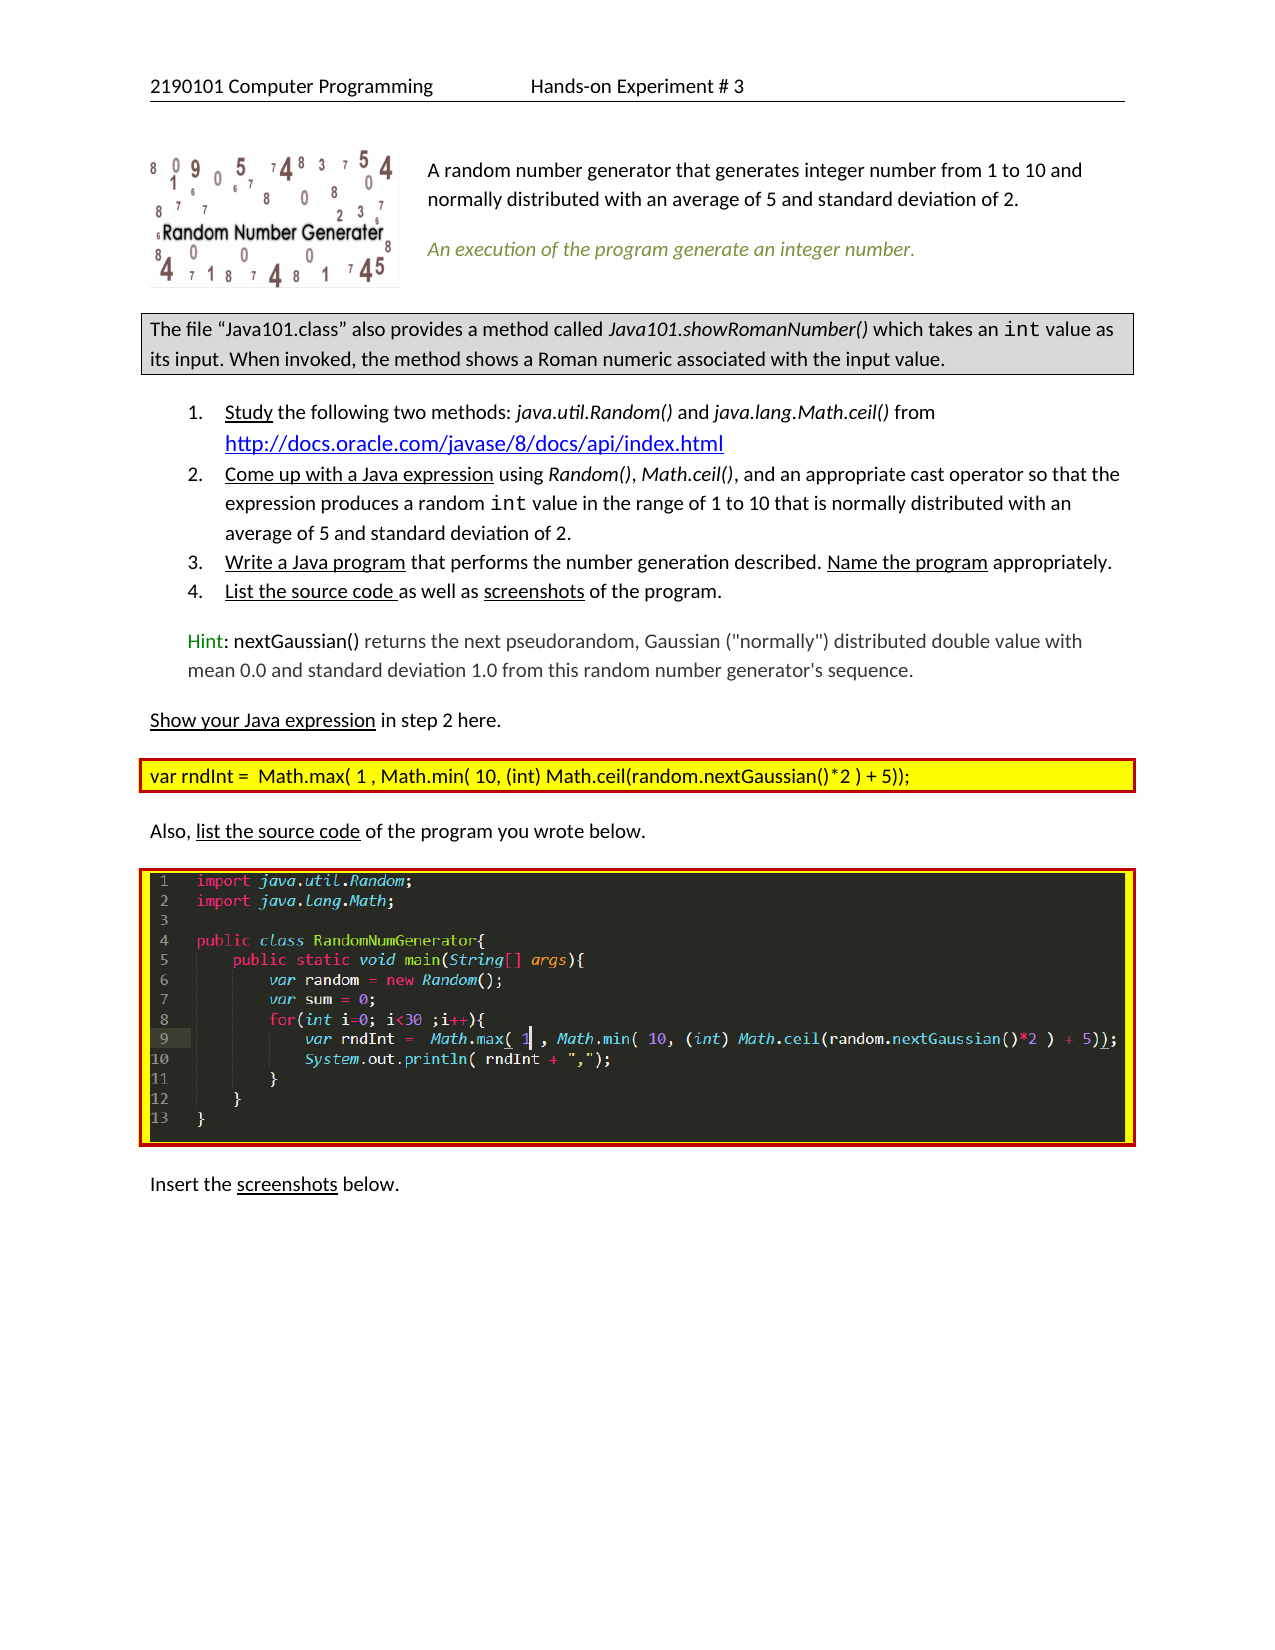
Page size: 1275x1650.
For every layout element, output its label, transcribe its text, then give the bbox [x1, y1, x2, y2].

text Hint: nextGaussian() returns the next pseudorandom, Gaussian ("normally") distributed double value with mean 0.0 and standard deviation 1.0 from this random number generator's sequence. [187, 628, 1125, 683]
text Insert the screenshots below. [150, 1172, 1125, 1197]
picture [150, 873, 1125, 1142]
text var rndInt = Math.max( 1 , Math.min( 10, (int) Math.ceil(random.nextGaussian()*2 ) + 5)); [142, 761, 1133, 790]
list Write a Java program that performs the number generation described. Name the program appropriately. [187, 549, 1125, 575]
text Show your Java expression in step 2 here. [150, 708, 1125, 733]
list List the source code as well as screenshots of the program. [187, 578, 1125, 604]
list Come up with a Java expression using Random(), Math.ceil(), and an appropriate cast operator so that the expression produces a random int value in the range of 1 to 10 that is normally distributed with an average of 5 and standard deviation of 2. [187, 461, 1125, 546]
text Also, list the source code of the program you wrote below. [150, 818, 1125, 843]
picture [150, 150, 400, 288]
list Study the following two methods: java.util.Random() and java.lang.Math.ceil() from [187, 399, 1125, 425]
list http://docs.oracle.com/javase/8/docs/api/index.html [225, 429, 1125, 457]
text The file “Java101.class” also provides a method called Java101.showRomanNumber() which takes an int value as its input. When invoked, the method shows a Roman numeric associated with the input value. [142, 314, 1133, 374]
